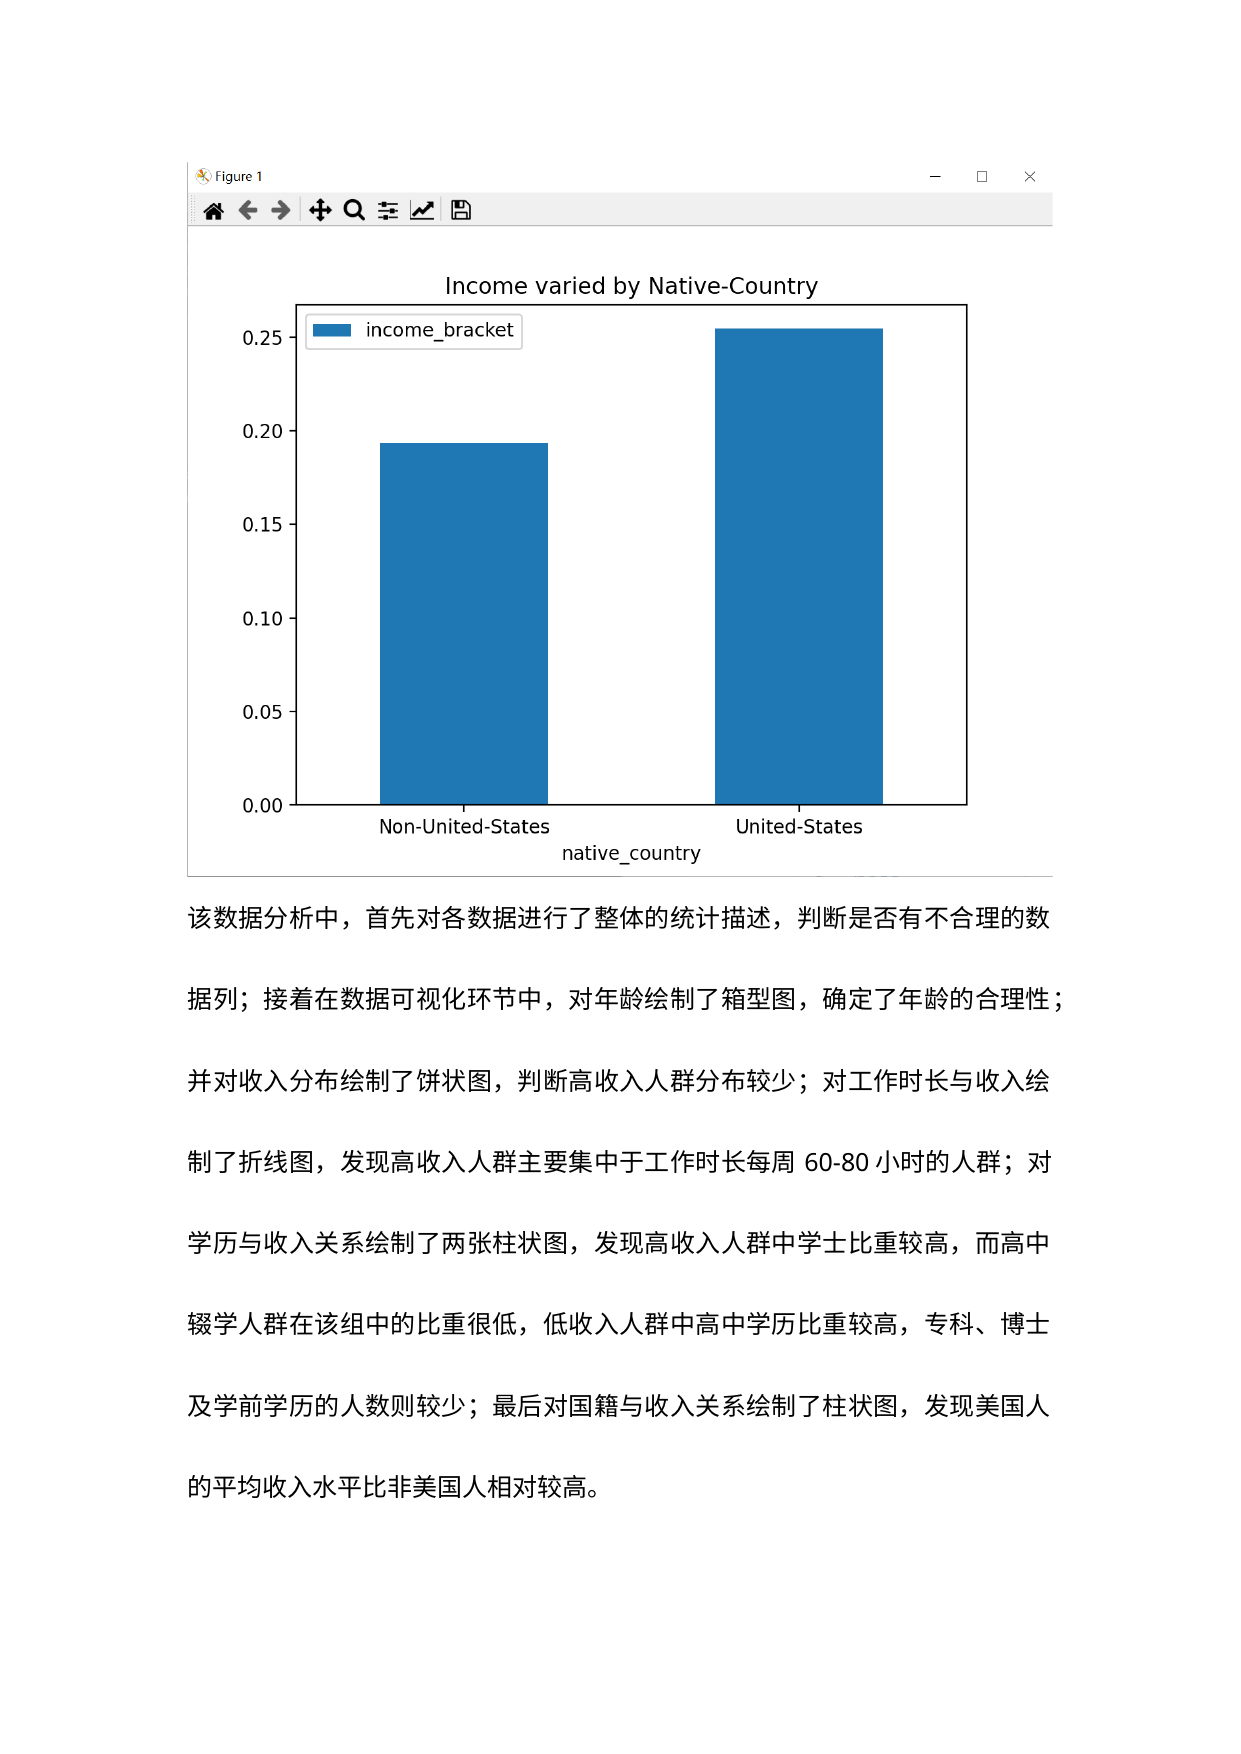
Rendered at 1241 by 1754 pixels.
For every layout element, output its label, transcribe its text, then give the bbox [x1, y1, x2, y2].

picture [187, 162, 1053, 877]
text 该数据分析中，首先对各数据进行了整体的统计描述，判断是否有不合理的数据列；接着在数据可视化环节中，对年龄绘制了箱型图，确定了年龄的合理性；并对收入分布绘制了饼状图，判断高收入人群分布较少；对工作时长与收入绘制了折线图，发现高收入人群主要集中于工作时长每周60-80小时的人群；对学历与收入关系绘制了两张柱状图，发现高收入人群中学士比重较高，而高中辍学人群在该组中的比重很低，低收入人群中高中学历比重较高，专科、博士及学前学历的人数则较少；最后对国籍与收入关系绘制了柱状图，发现美国人的平均收入水平比非美国人相对较高。 [187, 884, 1053, 1518]
